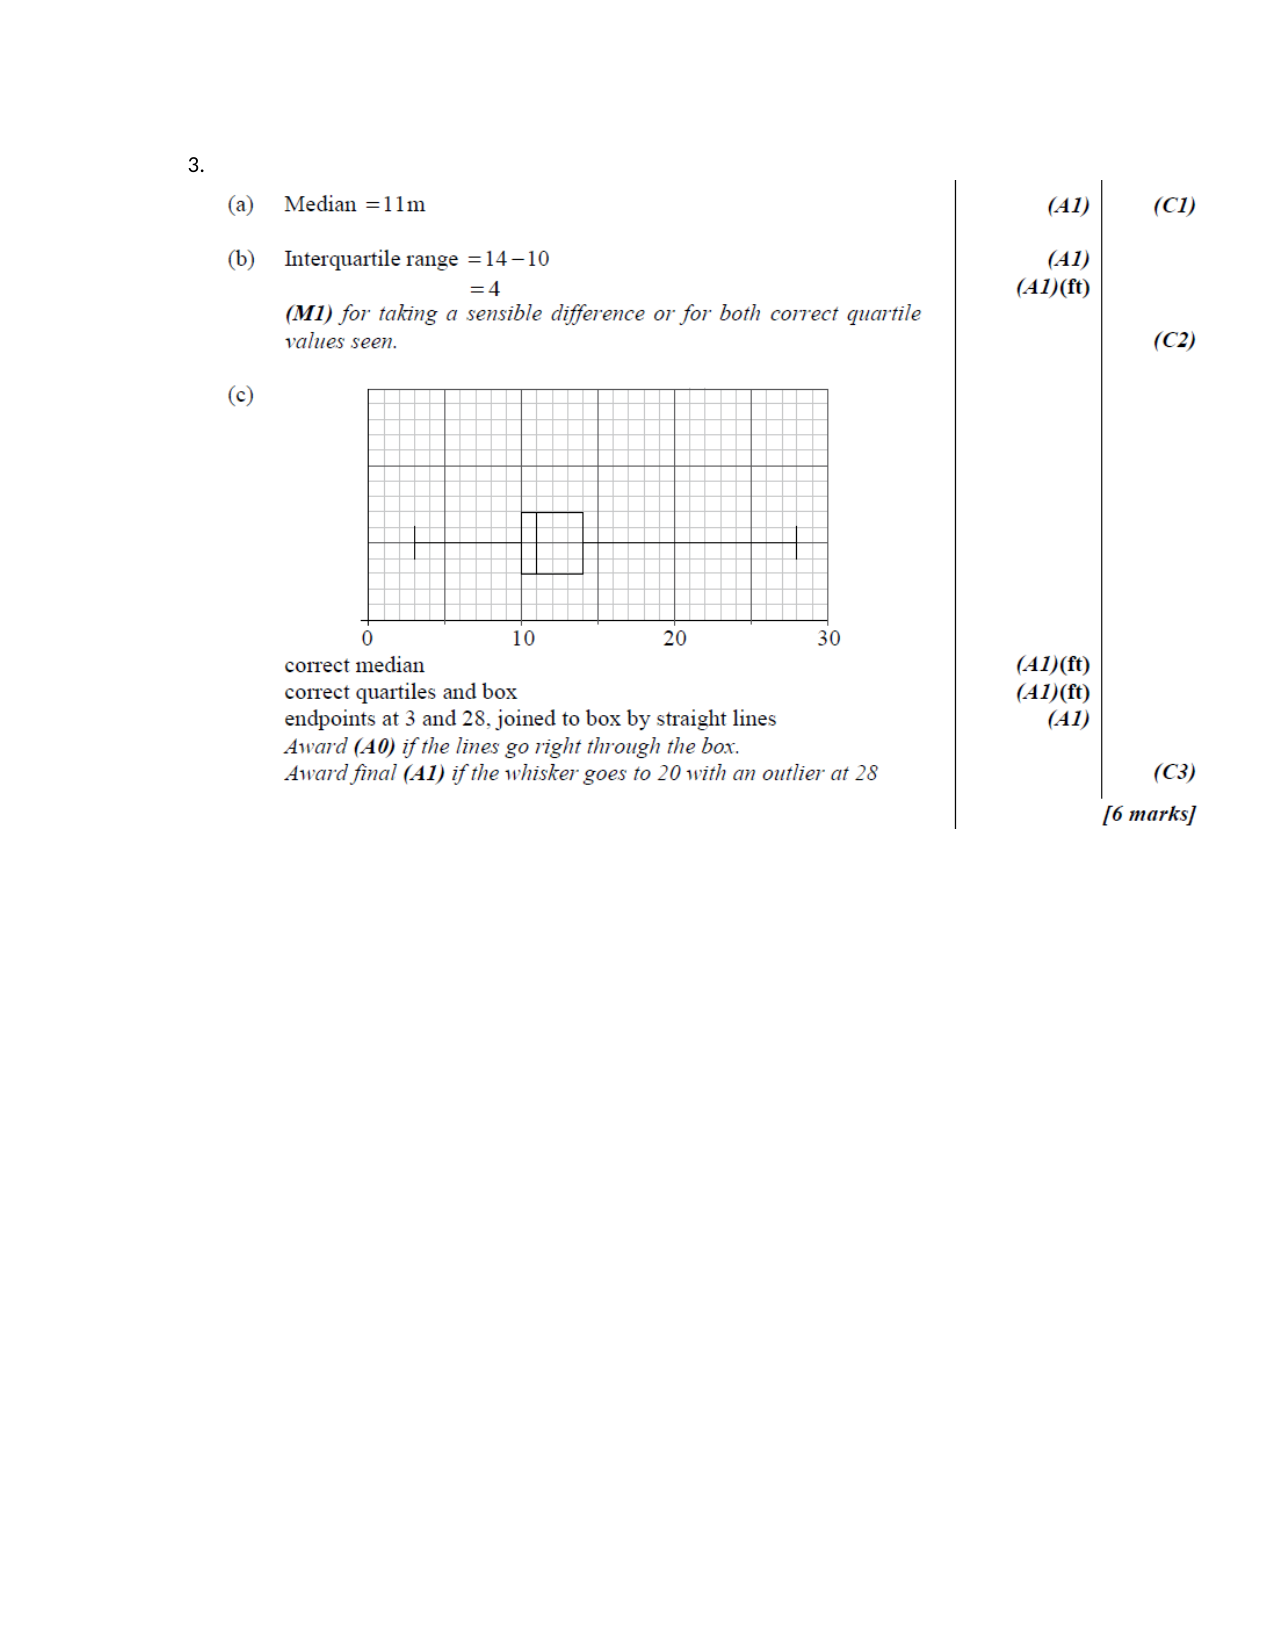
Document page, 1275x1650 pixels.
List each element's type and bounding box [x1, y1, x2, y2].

picture [225, 180, 1200, 829]
